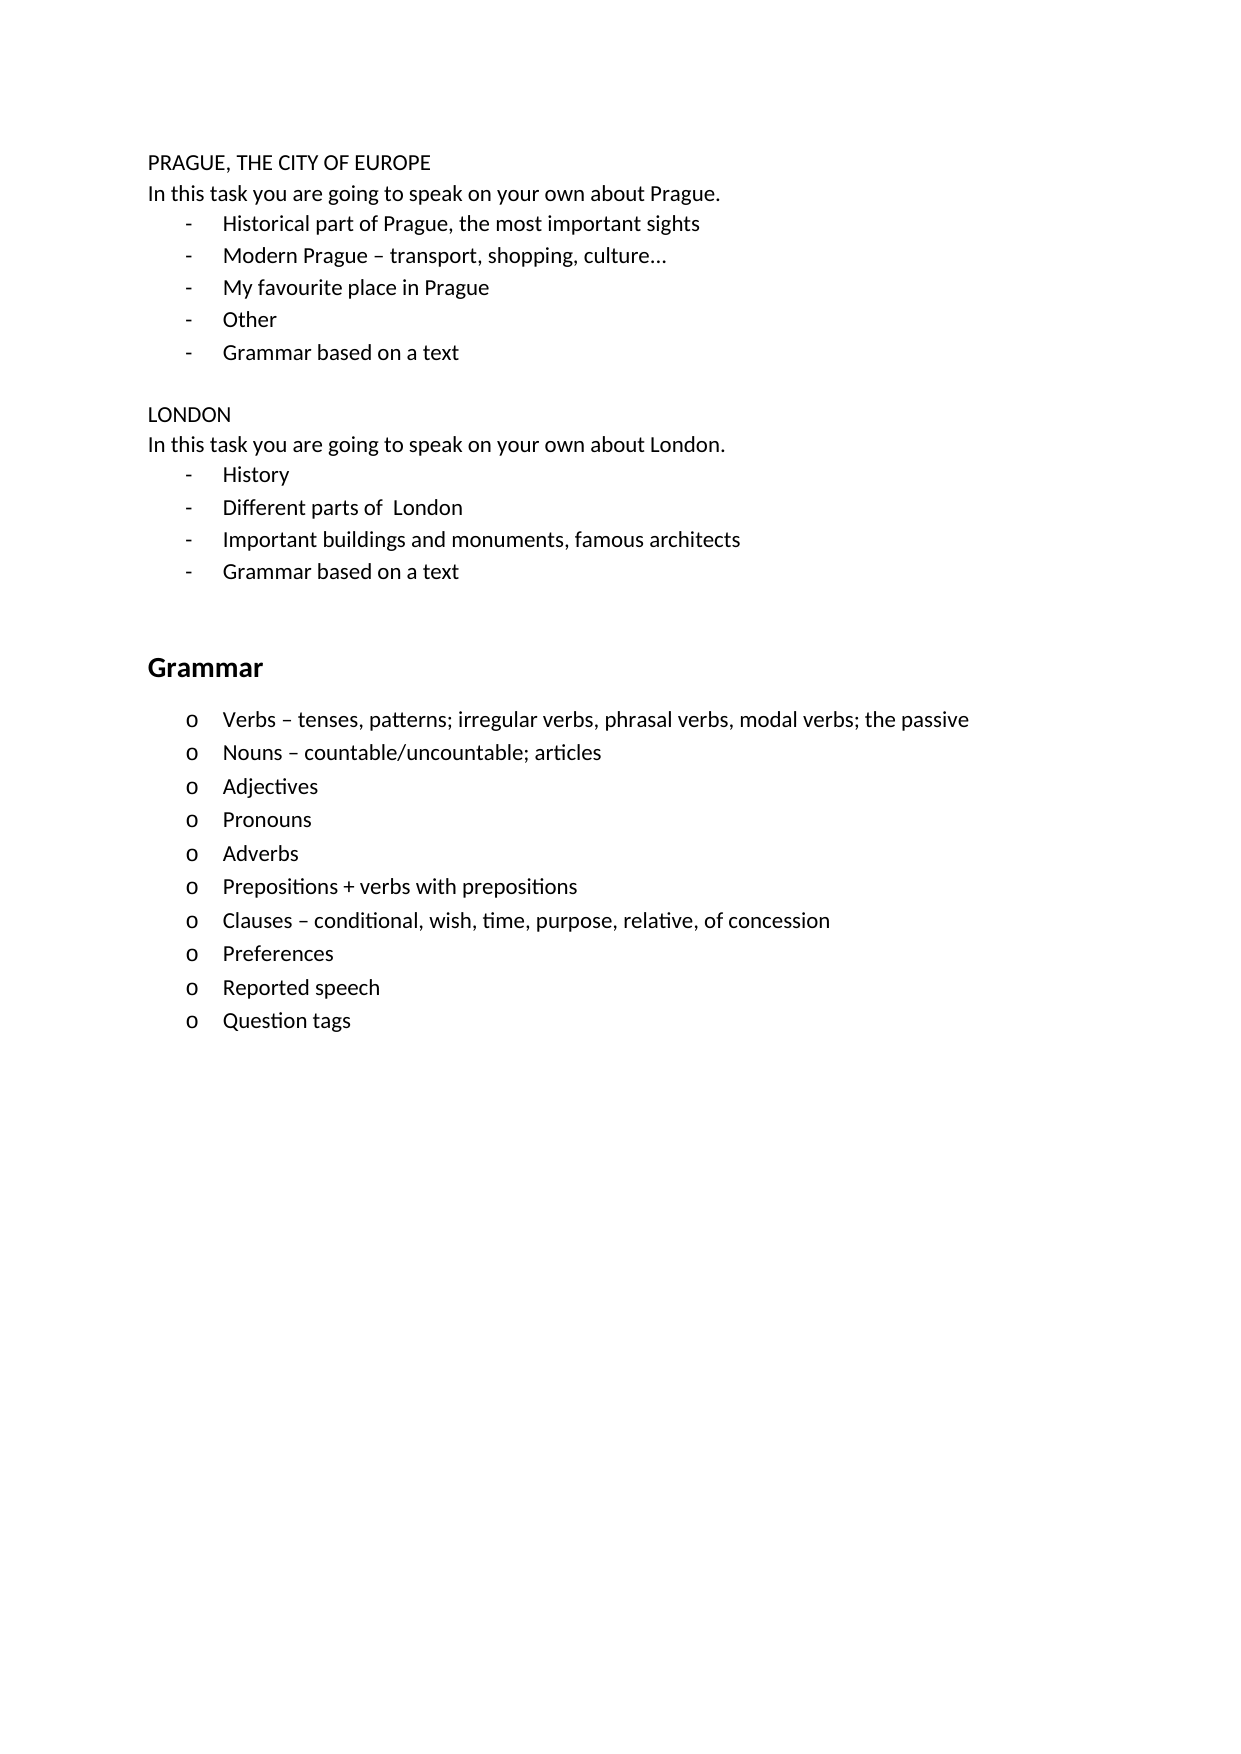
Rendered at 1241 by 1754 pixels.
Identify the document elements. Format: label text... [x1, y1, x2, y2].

list Nouns – countable/uncountable; articles [185, 738, 1107, 767]
list Modern Prague – transport, shopping, culture... [185, 241, 1093, 269]
list Grammar based on a text [185, 338, 1093, 366]
list Adjectives [185, 772, 1107, 801]
text In this task you are going to speak on your own about London. [148, 430, 1093, 458]
list History [185, 460, 1093, 488]
list Verbs – tenses, patterns; irregular verbs, phrasal verbs, modal verbs; the passive [185, 705, 1107, 734]
list Prepositions + verbs with prepositions [185, 872, 1107, 902]
list Historical part of Prague, the most important sights [185, 209, 1093, 237]
list Question tags [185, 1007, 1107, 1036]
text In this task you are going to speak on your own about Prague. [148, 179, 1093, 207]
text LONDON [148, 400, 1093, 428]
list Different parts of London [185, 493, 1093, 521]
text Grammar [148, 649, 1107, 685]
list Adverbs [185, 839, 1107, 868]
list Reported speech [185, 973, 1107, 1002]
list Important buildings and monuments, famous architects [185, 525, 1093, 553]
list My favourite place in Prague [185, 273, 1093, 301]
list Pronouns [185, 805, 1107, 834]
list Clauses – conditional, wish, time, purpose, relative, of concession [185, 906, 1107, 935]
text PRAGUE, THE CITY OF EUROPE [148, 148, 1093, 176]
list Other [185, 305, 1093, 333]
list Grammar based on a text [185, 557, 1093, 585]
list Preferences [185, 939, 1107, 969]
